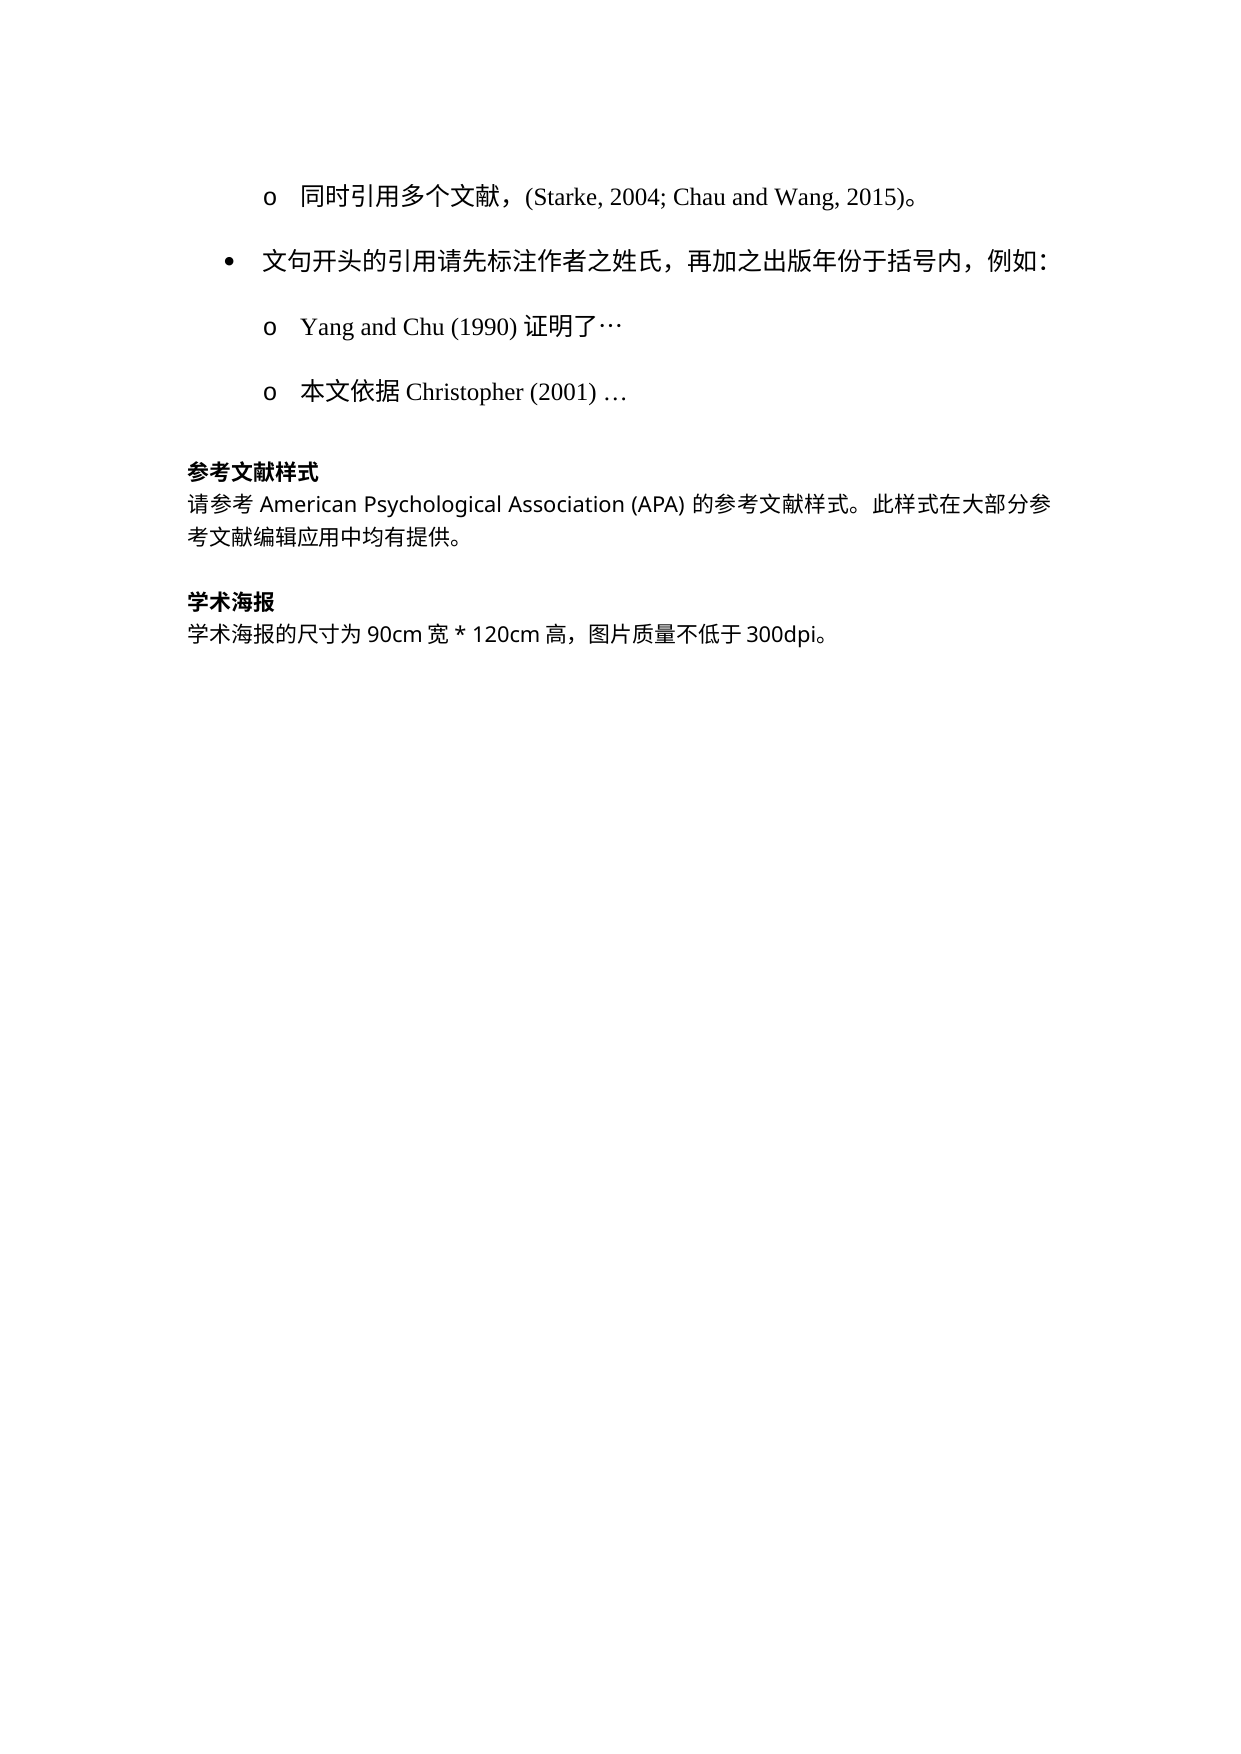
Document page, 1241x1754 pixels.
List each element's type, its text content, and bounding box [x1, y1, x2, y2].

list 文句开头的引用请先标注作者之姓氏，再加之出版年份于括号内，例如： [225, 227, 1053, 292]
text 请参考American Psychological Association (APA) 的参考文献样式。此样式在大部分参考文献编辑应用中均有提供。 [187, 487, 1053, 552]
list Yang and Chu (1990) 证明了… [262, 292, 1053, 357]
text 学术海报 [187, 584, 1053, 617]
list 本文依据 Christopher (2001) … [262, 357, 1053, 422]
text 参考文献样式 [187, 454, 1053, 487]
list 同时引用多个文献，(Starke, 2004; Chau and Wang, 2015)。 [262, 162, 1053, 227]
text 学术海报的尺寸为90cm宽 * 120cm高，图片质量不低于300dpi。 [187, 617, 1053, 649]
